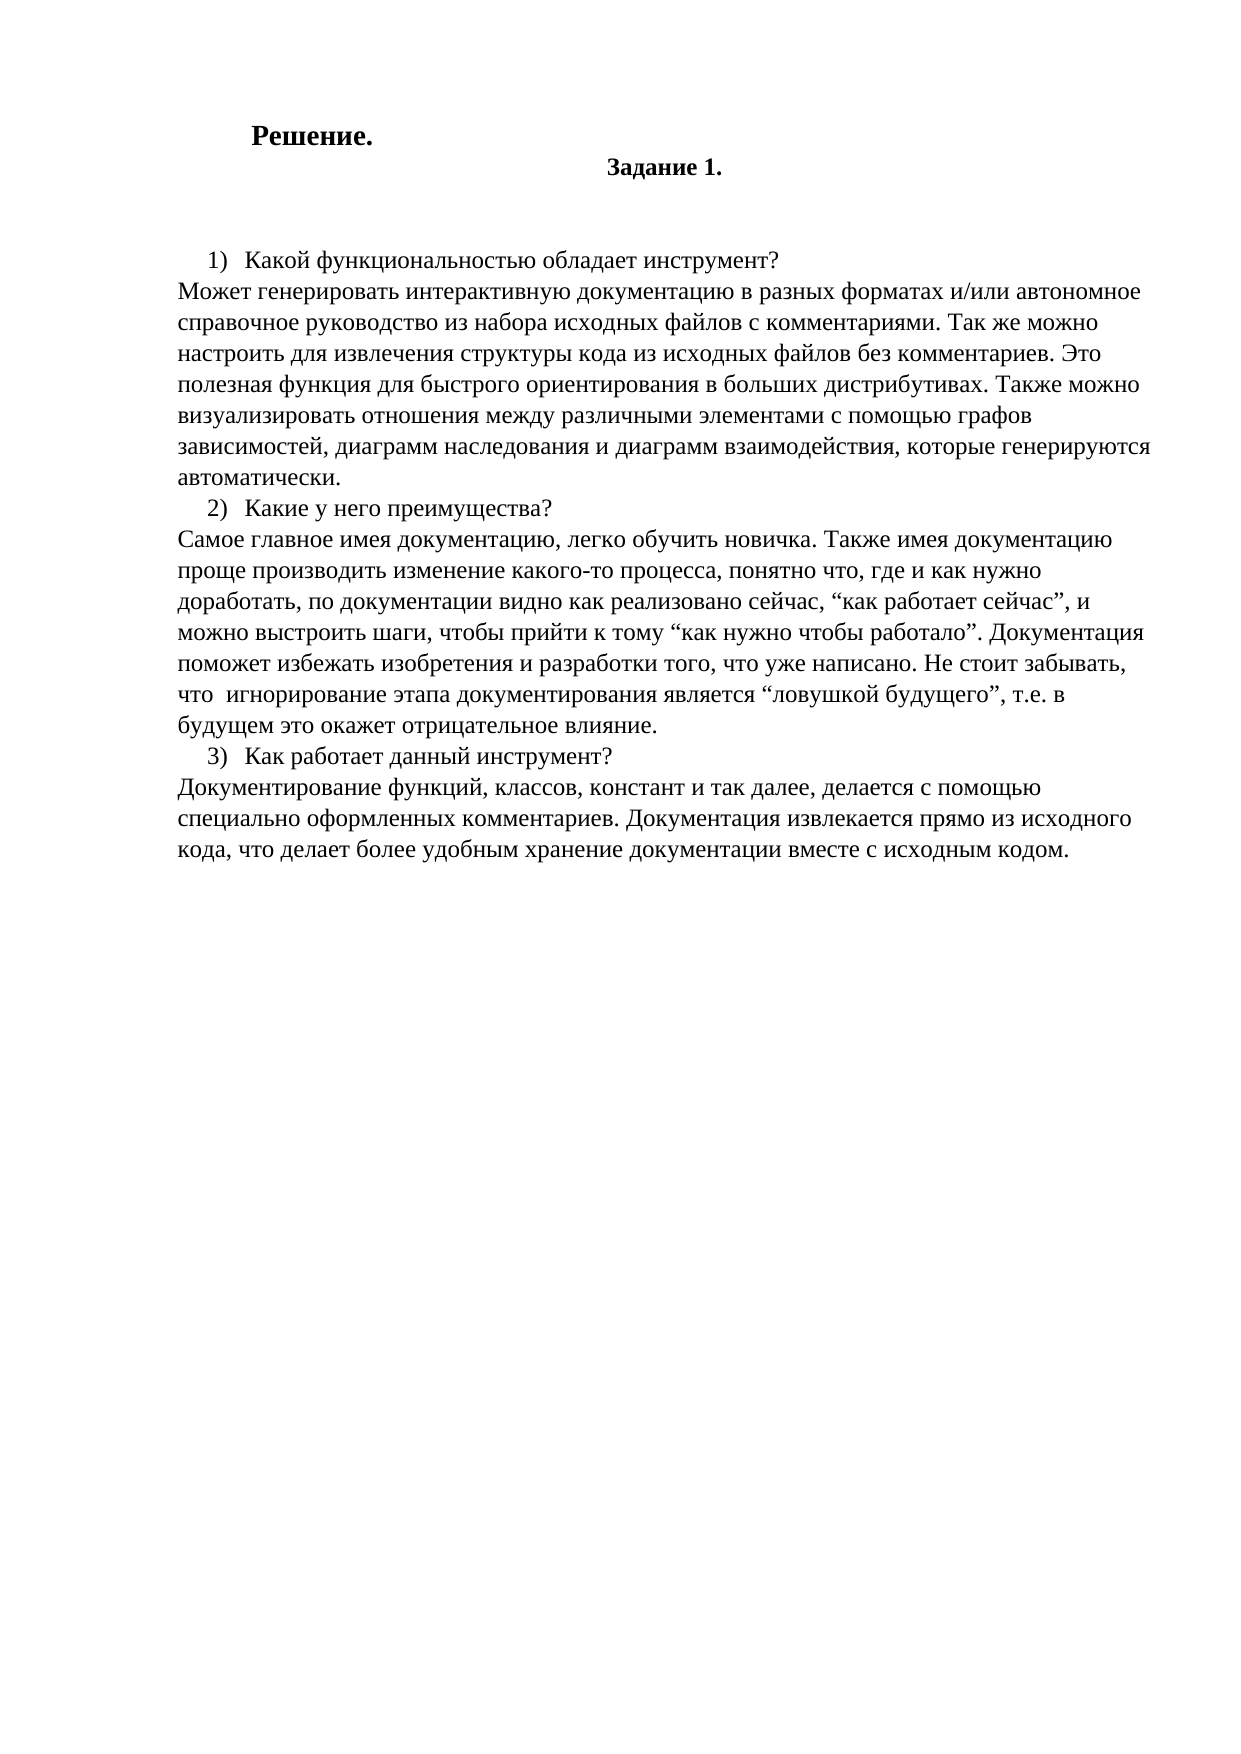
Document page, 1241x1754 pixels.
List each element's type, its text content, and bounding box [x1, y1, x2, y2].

text Самое главное имея документацию, легко обучить новичка. Также имея документацию проще производить изменение какого-то процесса, понятно что, где и как нужно доработать, по документации видно как реализовано сейчас, “как работает сейчас”, и можно выстроить шаги, чтобы прийти к тому “как нужно чтобы работало”. Документация поможет избежать изобретения и разработки того, что уже написано. Не стоит забывать, что игнорирование этапа документирования является “ловушкой будущего”, т.е. в будущем это окажет отрицательное влияние. [177, 524, 1152, 739]
list Какие у него преимущества? [207, 493, 1152, 522]
list Как работает данный инструмент? [207, 741, 1152, 770]
text Документирование функций, классов, констант и так далее, делается с помощью специально оформленных комментариев. Документация извлекается прямо из исходного кода, что делает более удобным хранение документации вместе с исходным кодом. [177, 772, 1152, 863]
text Может генерировать интерактивную документацию в разных форматах и/или автономное справочное руководство из набора исходных файлов с комментариями. Так же можно настроить для извлечения структуры кода из исходных файлов без комментариев. Это полезная функция для быстрого ориентирования в больших дистрибутивах. Также можно [177, 276, 1152, 398]
text Решение. [177, 118, 1152, 152]
text Задание 1. [177, 152, 1152, 180]
list Какой функциональностью обладает инструмент? [207, 245, 1152, 273]
text визуализировать отношения между различными элементами с помощью графов зависимостей, диаграмм наследования и диаграмм взаимодействия, которые генерируются автоматически. [177, 400, 1152, 491]
